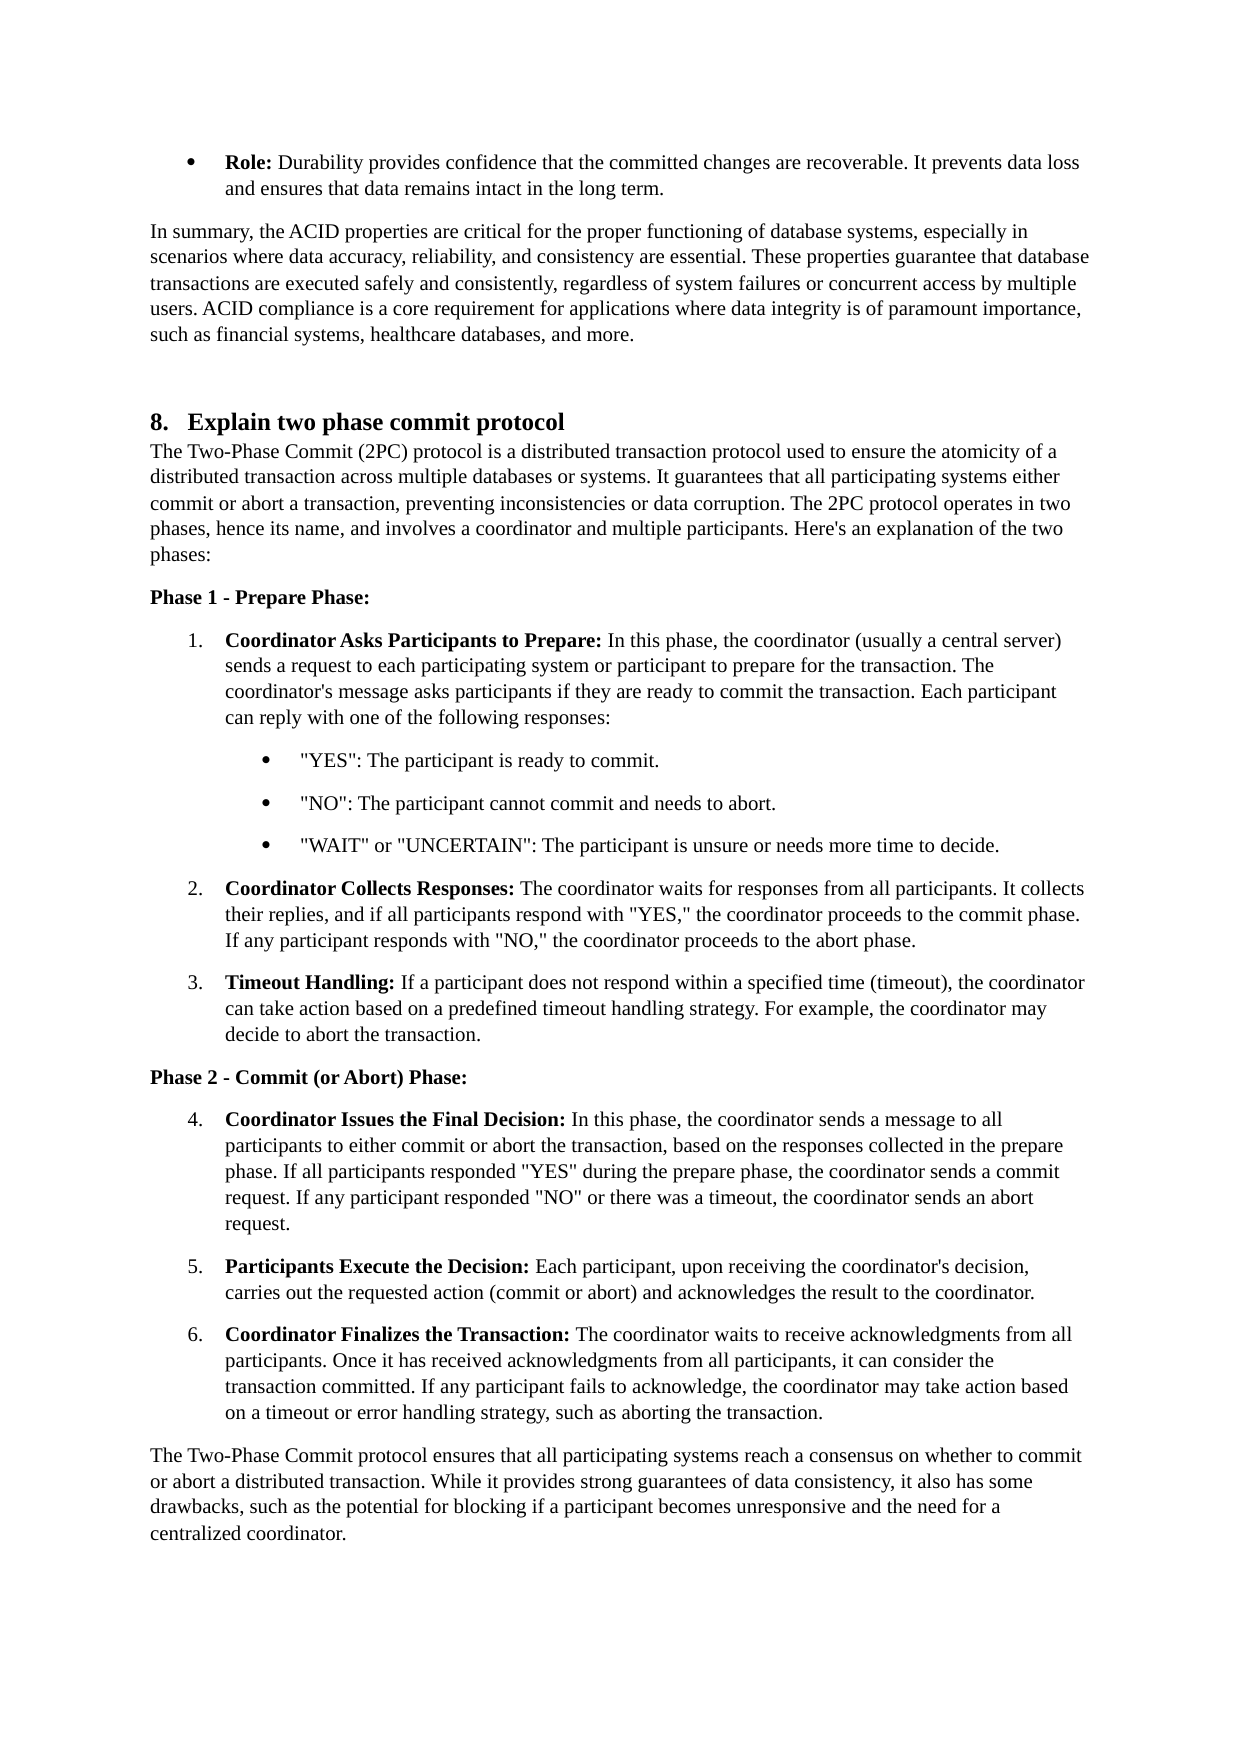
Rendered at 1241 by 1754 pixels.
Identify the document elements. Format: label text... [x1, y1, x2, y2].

list "WAIT" or "UNCERTAIN": The participant is unsure or needs more time to decide. [262, 833, 1090, 857]
list "YES": The participant is ready to commit. [262, 748, 1090, 772]
list Coordinator Asks Participants to Prepare: In this phase, the coordinator (usually a central server) sends a request to each participating system or participant to prepare for the transaction. The coordinator's message asks participants if they are ready to commit the transaction. Each participant can reply with one of the following responses: [187, 627, 1090, 729]
list Coordinator Finalizes the Transaction: The coordinator waits to receive acknowledgments from all participants. Once it has received acknowledgments from all participants, it can consider the transaction committed. If any participant fails to acknowledge, the coordinator may take action based on a timeout or error handling strategy, such as aborting the transaction. [187, 1322, 1090, 1424]
list Participants Execute the Decision: Each participant, upon receiving the coordinator's decision, carries out the requested action (commit or abort) and acknowledges the result to the coordinator. [187, 1254, 1090, 1304]
text Phase 2 - Commit (or Abort) Phase: [150, 1065, 1090, 1089]
subtitle Explain two phase commit protocol [150, 407, 1090, 436]
list "NO": The participant cannot commit and needs to abort. [262, 791, 1090, 814]
text The Two-Phase Commit (2PC) protocol is a distributed transaction protocol used to ensure the atomicity of a distributed transaction across multiple databases or systems. It guarantees that all participating systems either commit or abort a transaction, preventing inconsistencies or data corruption. The 2PC protocol operates in two phases, hence its name, and involves a coordinator and multiple participants. Here's an explanation of the two phases: [150, 438, 1090, 566]
text Phase 1 - Prepare Phase: [150, 585, 1090, 609]
list Timeout Handling: If a participant does not respond within a specified time (timeout), the coordinator can take action based on a predefined timeout handling strategy. For example, the coordinator may decide to abort the transaction. [187, 970, 1090, 1046]
text The Two-Phase Commit protocol ensures that all participating systems reach a consensus on whether to commit or abort a distributed transaction. While it provides strong guarantees of data consistency, it also has some drawbacks, such as the potential for blocking if a participant becomes unresponsive and the need for a centralized coordinator. [150, 1443, 1090, 1544]
list Coordinator Collects Responses: The coordinator waits for responses from all participants. It collects their replies, and if all participants respond with "YES," the coordinator proceeds to the commit phase. If any participant responds with "NO," the coordinator proceeds to the abort phase. [187, 876, 1090, 952]
list Role: Durability provides confidence that the committed changes are recoverable. It prevents data loss and ensures that data remains intact in the long term. [187, 150, 1090, 200]
text In summary, the ACID properties are critical for the proper functioning of database systems, especially in scenarios where data accuracy, reliability, and consistency are essential. These properties guarantee that database transactions are executed safely and consistently, regardless of system failures or concurrent access by multiple users. ACID compliance is a core requirement for applications where data integrity is of paramount importance, such as financial systems, healthcare databases, and more. [150, 218, 1090, 346]
list Coordinator Issues the Final Decision: In this phase, the coordinator sends a message to all participants to either commit or abort the transaction, based on the responses collected in the prepare phase. If all participants responded "YES" during the prepare phase, the coordinator sends a commit request. If any participant responded "NO" or there was a timeout, the coordinator sends an abort request. [187, 1107, 1090, 1235]
